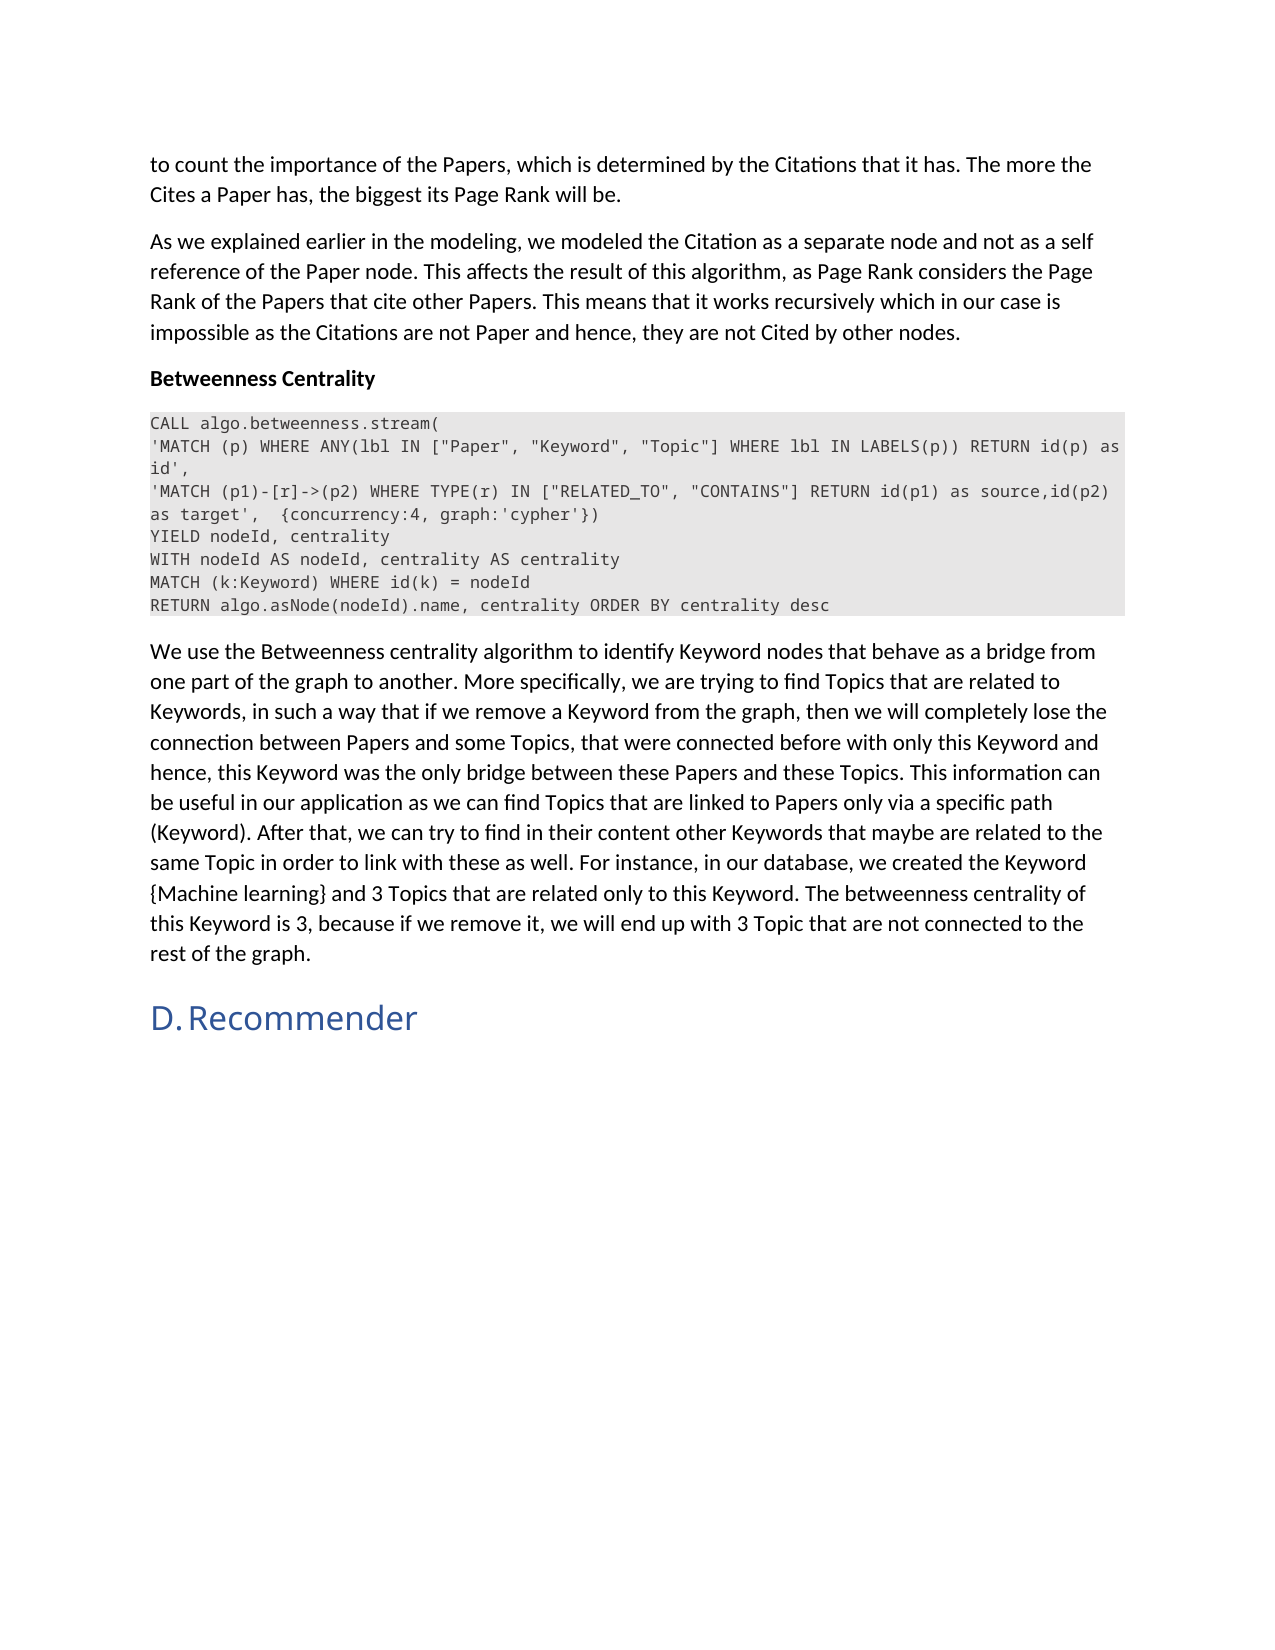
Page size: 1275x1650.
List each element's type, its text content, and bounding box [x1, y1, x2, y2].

subtitle Recommender [150, 994, 1125, 1040]
text CALL algo.betweenness.stream( [150, 412, 1125, 434]
text MATCH (k:Keyword) WHERE id(k) = nodeId [150, 571, 1125, 593]
text We use the Betweenness centrality algorithm to identify Keyword nodes that behave as a bridge from one part of the graph to another. More specifically, we are trying to find Topics that are related to Keywords, in such a way that if we remove a Keyword from the graph, then we will completely lose the connection between Papers and some Topics, that were connected before with only this Keyword and hence, this Keyword was the only bridge between these Papers and these Topics. This information can be useful in our application as we can find Topics that are linked to Papers only via a specific path (Keyword). After that, we can try to find in their content other Keywords that maybe are related to the same Topic in order to link with these as well. For instance, in our database, we created the Keyword {Machine learning} and 3 Topics that are related only to this Keyword. The betweenness centrality of this Keyword is 3, because if we remove it, we will end up with 3 Topic that are not connected to the rest of the graph. [150, 616, 1125, 967]
text RETURN algo.asNode(nodeId).name, centrality ORDER BY centrality desc [150, 593, 1125, 616]
text 'MATCH (p1)-[r]->(p2) WHERE TYPE(r) IN ["RELATED_TO", "CONTAINS"] RETURN id(p1) as source,id(p2) as target', {concurrency:4, graph:'cypher'}) [150, 480, 1125, 525]
text WITH nodeId AS nodeId, centrality AS centrality [150, 548, 1125, 571]
text As we explained earlier in the modeling, we modeled the Citation as a separate node and not as a self reference of the Paper node. This affects the result of this algorithm, as Page Rank considers the Page Rank of the Papers that cite other Papers. This means that it works recursively which in our case is impossible as the Citations are not Paper and hence, they are not Cited by other nodes. [150, 227, 1125, 346]
text YIELD nodeId, centrality [150, 525, 1125, 548]
text Betweenness Centrality [150, 364, 1125, 393]
text 'MATCH (p) WHERE ANY(lbl IN ["Paper", "Keyword", "Topic"] WHERE lbl IN LABELS(p)) RETURN id(p) as id', [150, 434, 1125, 480]
